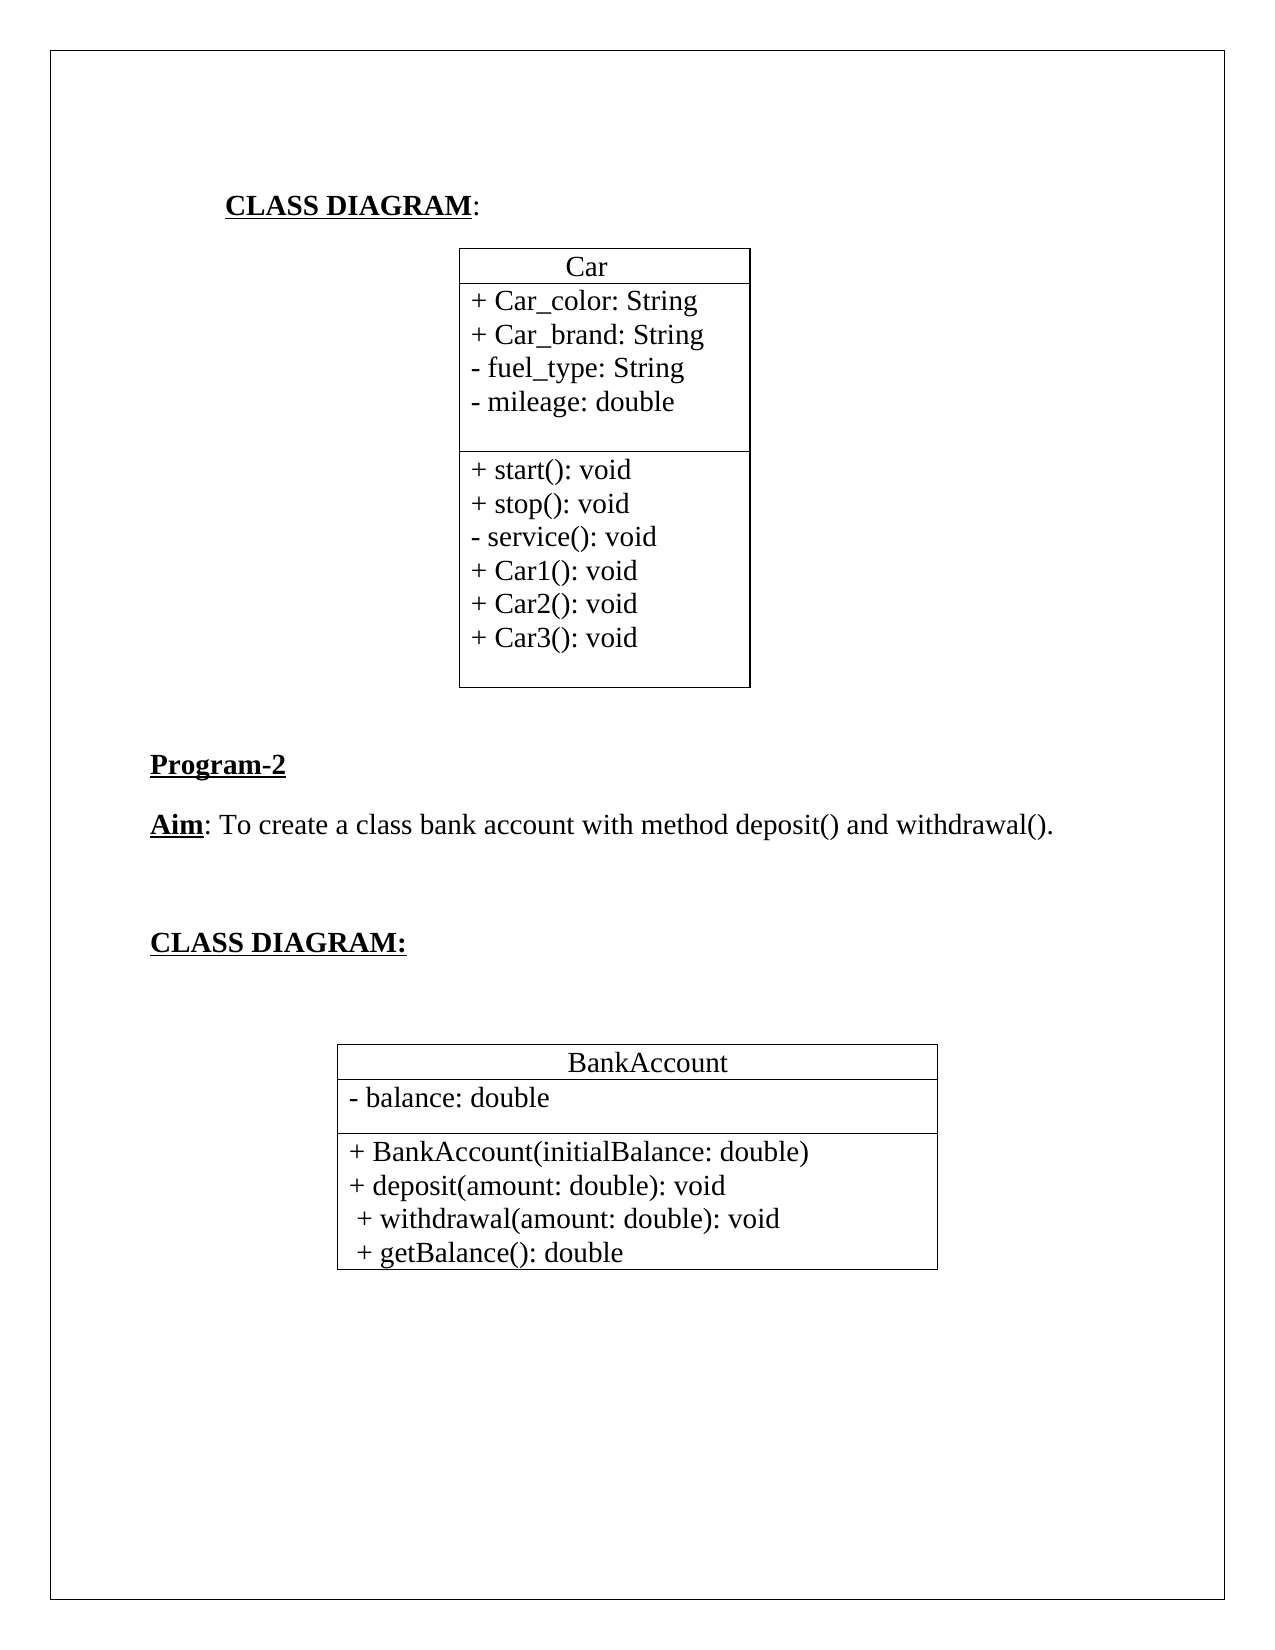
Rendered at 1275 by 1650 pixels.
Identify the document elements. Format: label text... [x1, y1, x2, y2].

table_header BankAccount [338, 1045, 937, 1079]
text CLASS DIAGRAM: [150, 926, 1125, 959]
text Program-2 [150, 747, 1125, 781]
table_header Car [460, 249, 749, 282]
table_cell - balance: double [338, 1080, 937, 1133]
list CLASS DIAGRAM: [225, 188, 1125, 222]
table_cell + Car_color: String + Car_brand: String - fuel_type: String - mileage: double [460, 284, 749, 451]
table_cell + start(): void + stop(): void - service(): void + Car1(): void + Car2(): void + Car3(): void [460, 452, 749, 687]
table_cell + BankAccount(initialBalance: double) + deposit(amount: double): void + withdrawal(amount: double): void + getBalance(): double [338, 1134, 937, 1268]
text Aim: To create a class bank account with method deposit() and withdrawal(). [150, 807, 1125, 840]
